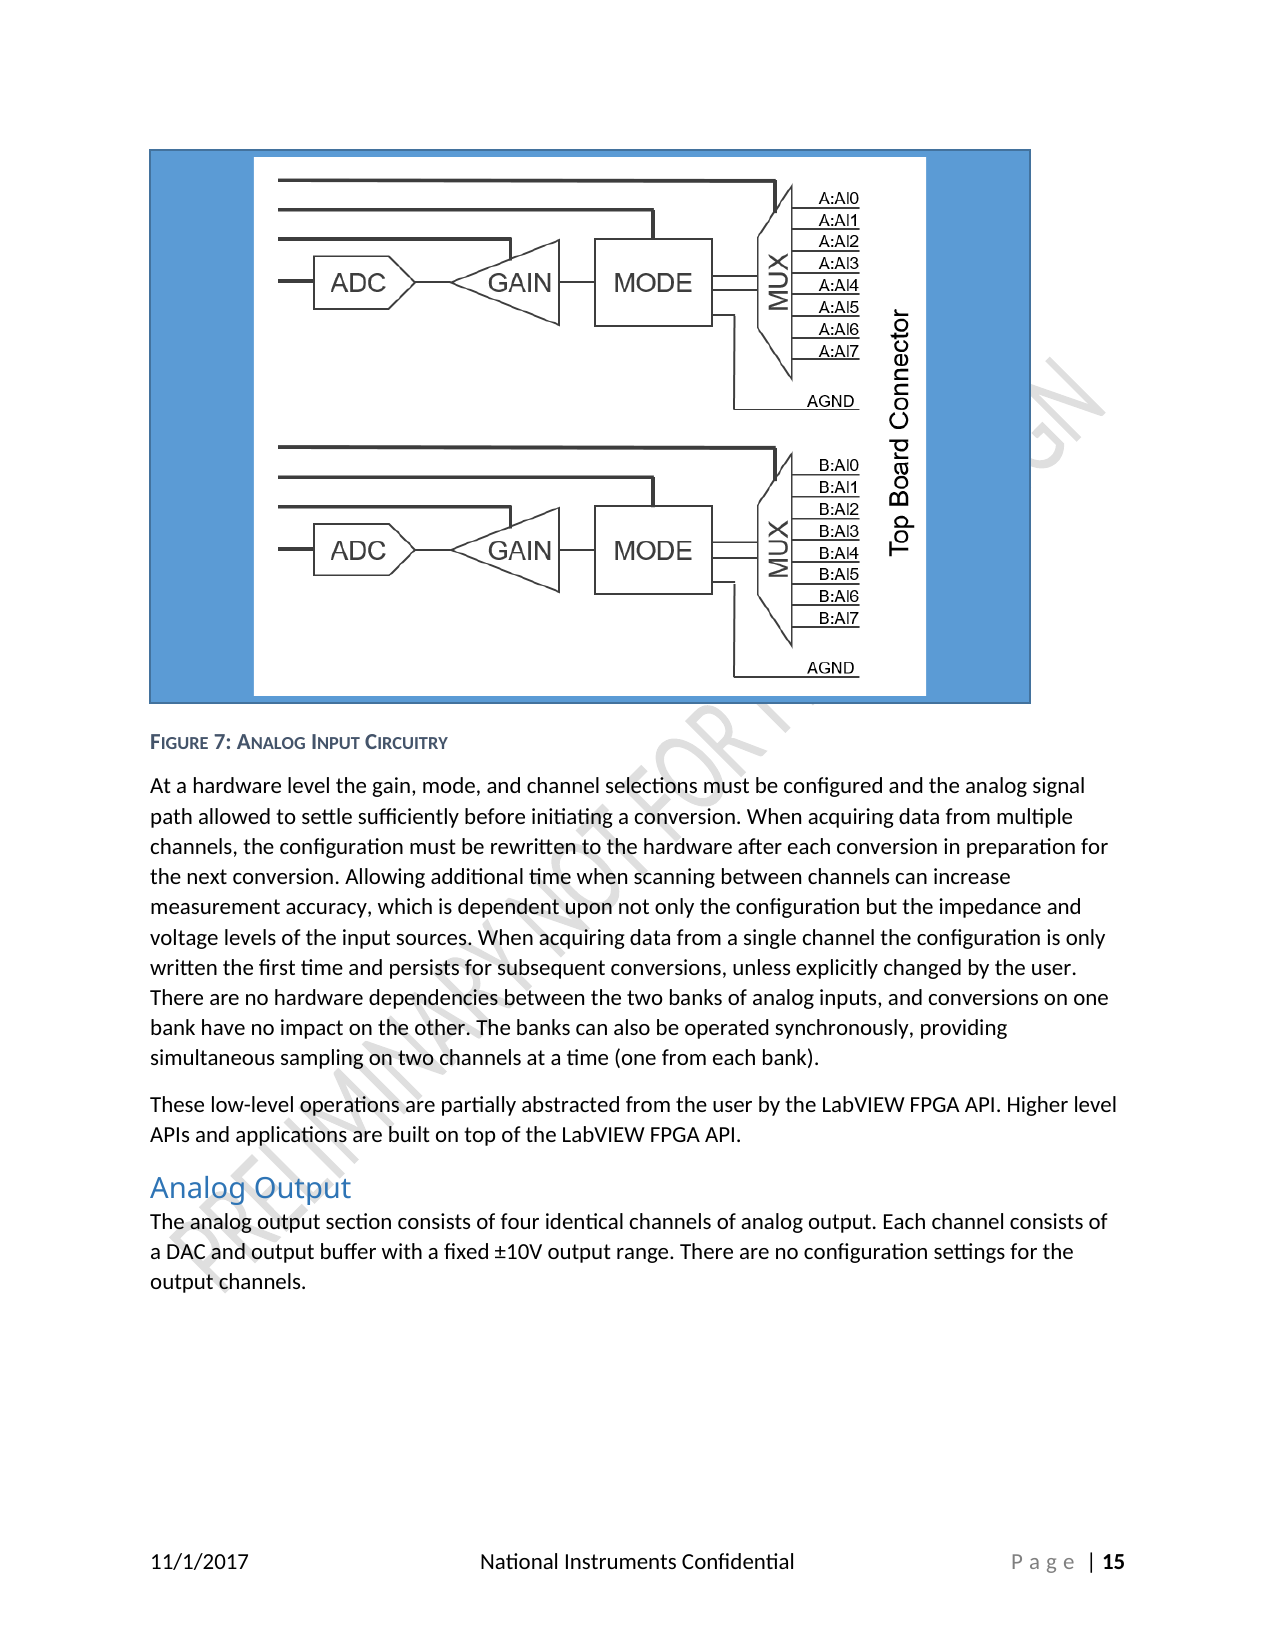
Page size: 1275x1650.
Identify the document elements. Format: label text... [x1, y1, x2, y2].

text The analog output section consists of four identical channels of analog output. Each channel consists of a DAC and output buffer with a fixed ±10V output range. There are no configuration settings for the output channels. [150, 1207, 1125, 1296]
picture [253, 157, 927, 696]
subtitle Analog Output [150, 1167, 1125, 1207]
text These low-level operations are partially abstracted from the user by the LabVIEW FPGA API. Higher level APIs and applications are built on top of the LabVIEW FPGA API. [150, 1090, 1125, 1148]
text At a hardware level the gain, mode, and channel selections must be configured and the analog signal path allowed to settle sufficiently before initiating a conversion. When acquiring data from multiple channels, the configuration must be rewritten to the hardware after each conversion in preparation for the next conversion. Allowing additional time when scanning between channels can increase measurement accuracy, which is dependent upon not only the configuration but the impedance and voltage levels of the input sources. When acquiring data from a single channel the configuration is only written the first time and persists for subsequent conversions, unless explicitly changed by the user. There are no hardware dependencies between the two banks of analog inputs, and conversions on one bank have no impact on the other. The banks can also be operated synchronously, providing simultaneous sampling on two channels at a time (one from each bank). [150, 772, 1125, 1071]
text Figure 7: Analog Input Circuitry [150, 727, 1125, 755]
